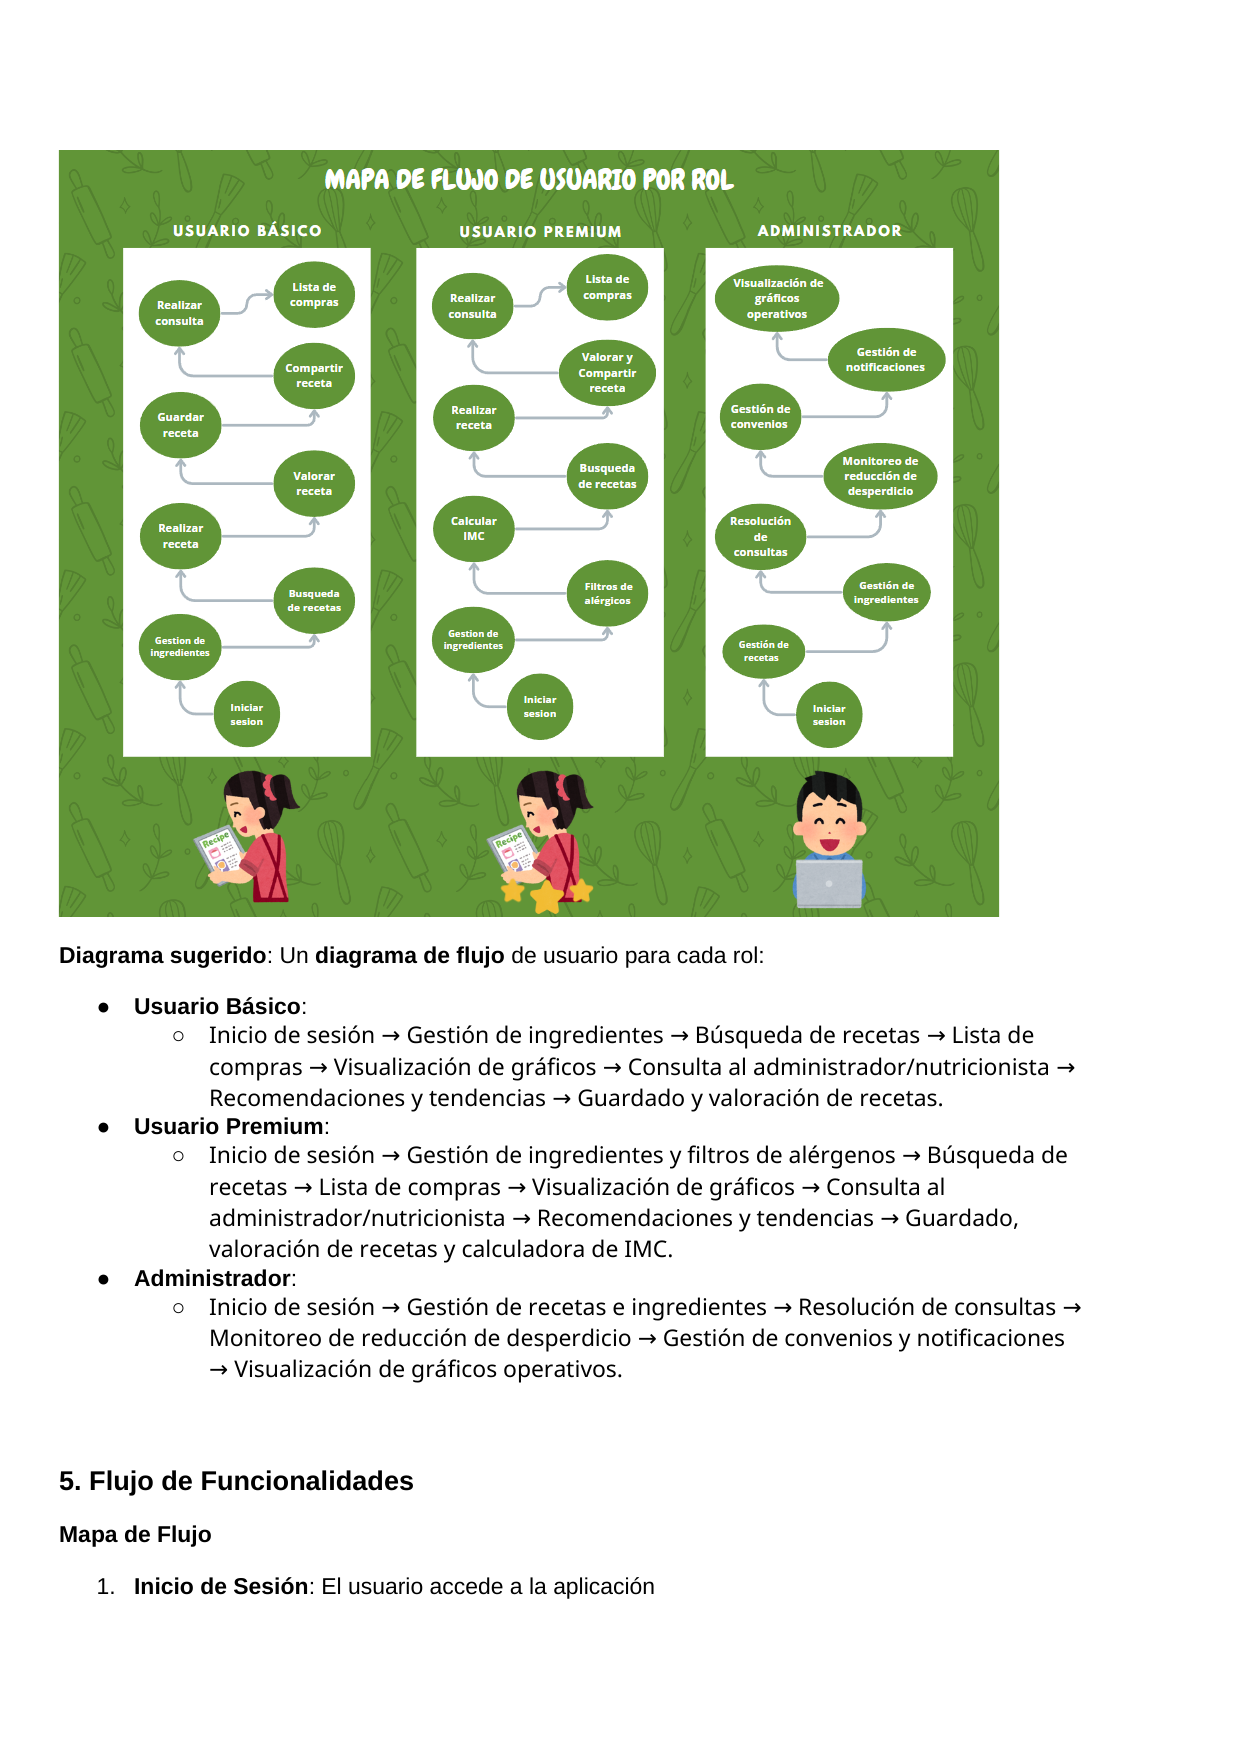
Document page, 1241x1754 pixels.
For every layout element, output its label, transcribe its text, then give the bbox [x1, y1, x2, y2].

list Administrador: [96, 1264, 1090, 1291]
list Usuario Premium: [96, 1113, 1090, 1139]
picture [58, 150, 1000, 917]
list Inicio de Sesión: El usuario accede a la aplicación [96, 1573, 1090, 1599]
text Mapa de Flujo [59, 1521, 1090, 1548]
list Inicio de sesión → Gestión de recetas e ingredientes → Resolución de consultas → Monitoreo de reducción de desperdicio → Gestión de convenios y notificaciones → Visualización de gráficos operativos. [171, 1291, 1090, 1384]
list Usuario Básico: [96, 993, 1090, 1019]
text Diagrama sugerido: Un diagrama de flujo de usuario para cada rol: [59, 942, 1090, 968]
list Inicio de sesión → Gestión de ingredientes y filtros de alérgenos → Búsqueda de recetas → Lista de compras → Visualización de gráficos → Consulta al administrador/nutricionista → Recomendaciones y tendencias → Guardado, valoración de recetas y calculadora de IMC. [171, 1139, 1090, 1264]
subtitle 5. Flujo de Funcionalidades [59, 1465, 1090, 1496]
list Inicio de sesión → Gestión de ingredientes → Búsqueda de recetas → Lista de compras → Visualización de gráficos → Consulta al administrador/nutricionista → Recomendaciones y tendencias → Guardado y valoración de recetas. [171, 1019, 1090, 1113]
